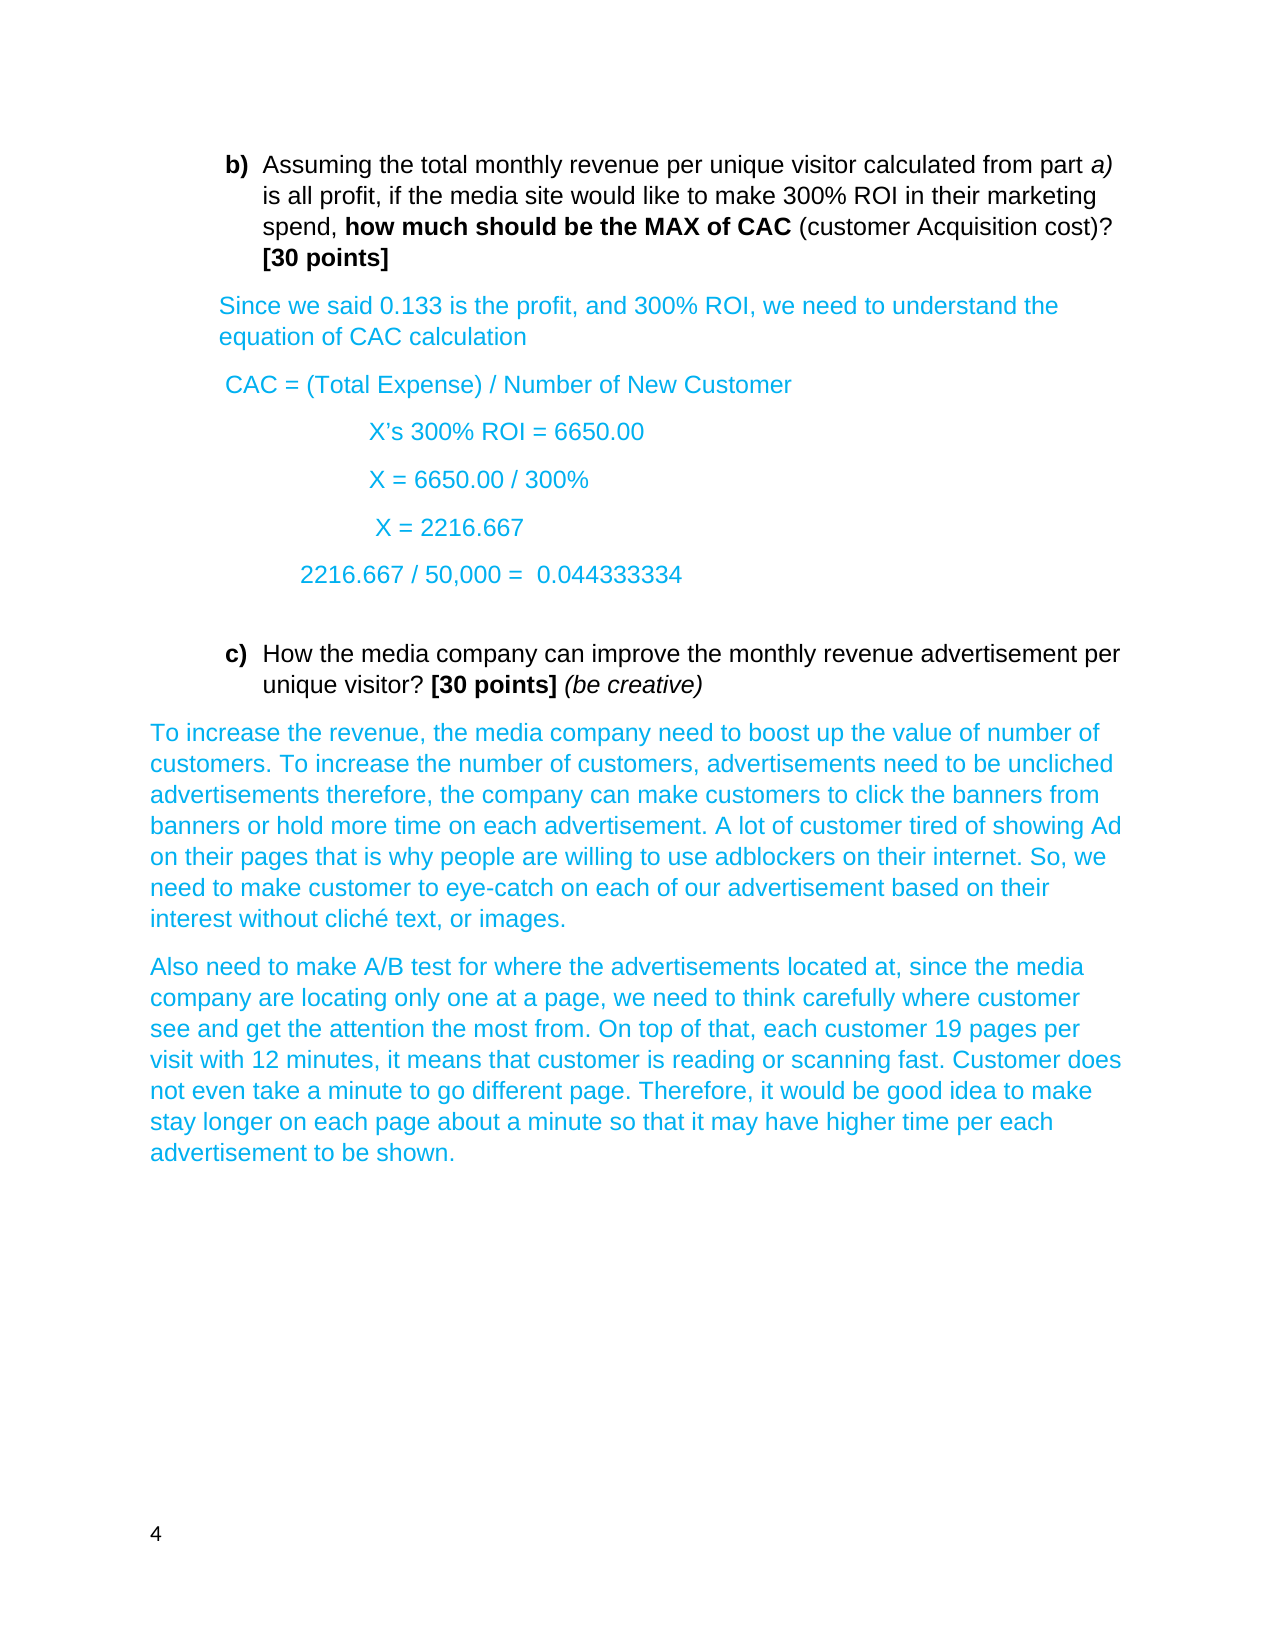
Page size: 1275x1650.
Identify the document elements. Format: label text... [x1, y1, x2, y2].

list Assuming the total monthly revenue per unique visitor calculated from part a) is all profit, if the media site would like to make 300% ROI in their marketing spend, how much should be the MAX of CAC (customer Acquisition cost)? [30 points] [225, 150, 1125, 272]
text X = 2216.667 [219, 513, 1125, 541]
text To increase the revenue, the media company need to boost up the value of number of customers. To increase the number of customers, advertisements need to be uncliched advertisements therefore, the company can make customers to click the banners from banners or hold more time on each advertisement. A lot of customer tired of showing Ad on their pages that is why people are willing to use adblockers on their internet. So, we need to make customer to eye-catch on each of our advertisement based on their interest without cliché text, or images. [150, 718, 1125, 933]
text Also need to make A/B test for where the advertisements located at, since the media company are locating only one at a page, we need to think carefully where customer see and get the attention the most from. On top of that, each customer 19 pages per visit with 12 minutes, it means that customer is reading or scanning fast. Customer does not even take a minute to go different page. Therefore, it would be good idea to make stay longer on each page about a minute so that it may have higher time per each advertisement to be shown. [150, 952, 1125, 1167]
text X’s 300% ROI = 6650.00 [294, 417, 1125, 446]
text Since we said 0.133 is the profit, and 300% ROI, we need to understand the equation of CAC calculation [219, 291, 1125, 351]
list How the media company can improve the monthly revenue advertisement per unique visitor? [30 points] (be creative) [225, 639, 1125, 699]
text CAC = (Total Expense) / Number of New Customer [219, 369, 1125, 398]
text 2216.667 / 50,000 = 0.044333334 [219, 560, 1125, 589]
text X = 6650.00 / 300% [294, 465, 1125, 494]
